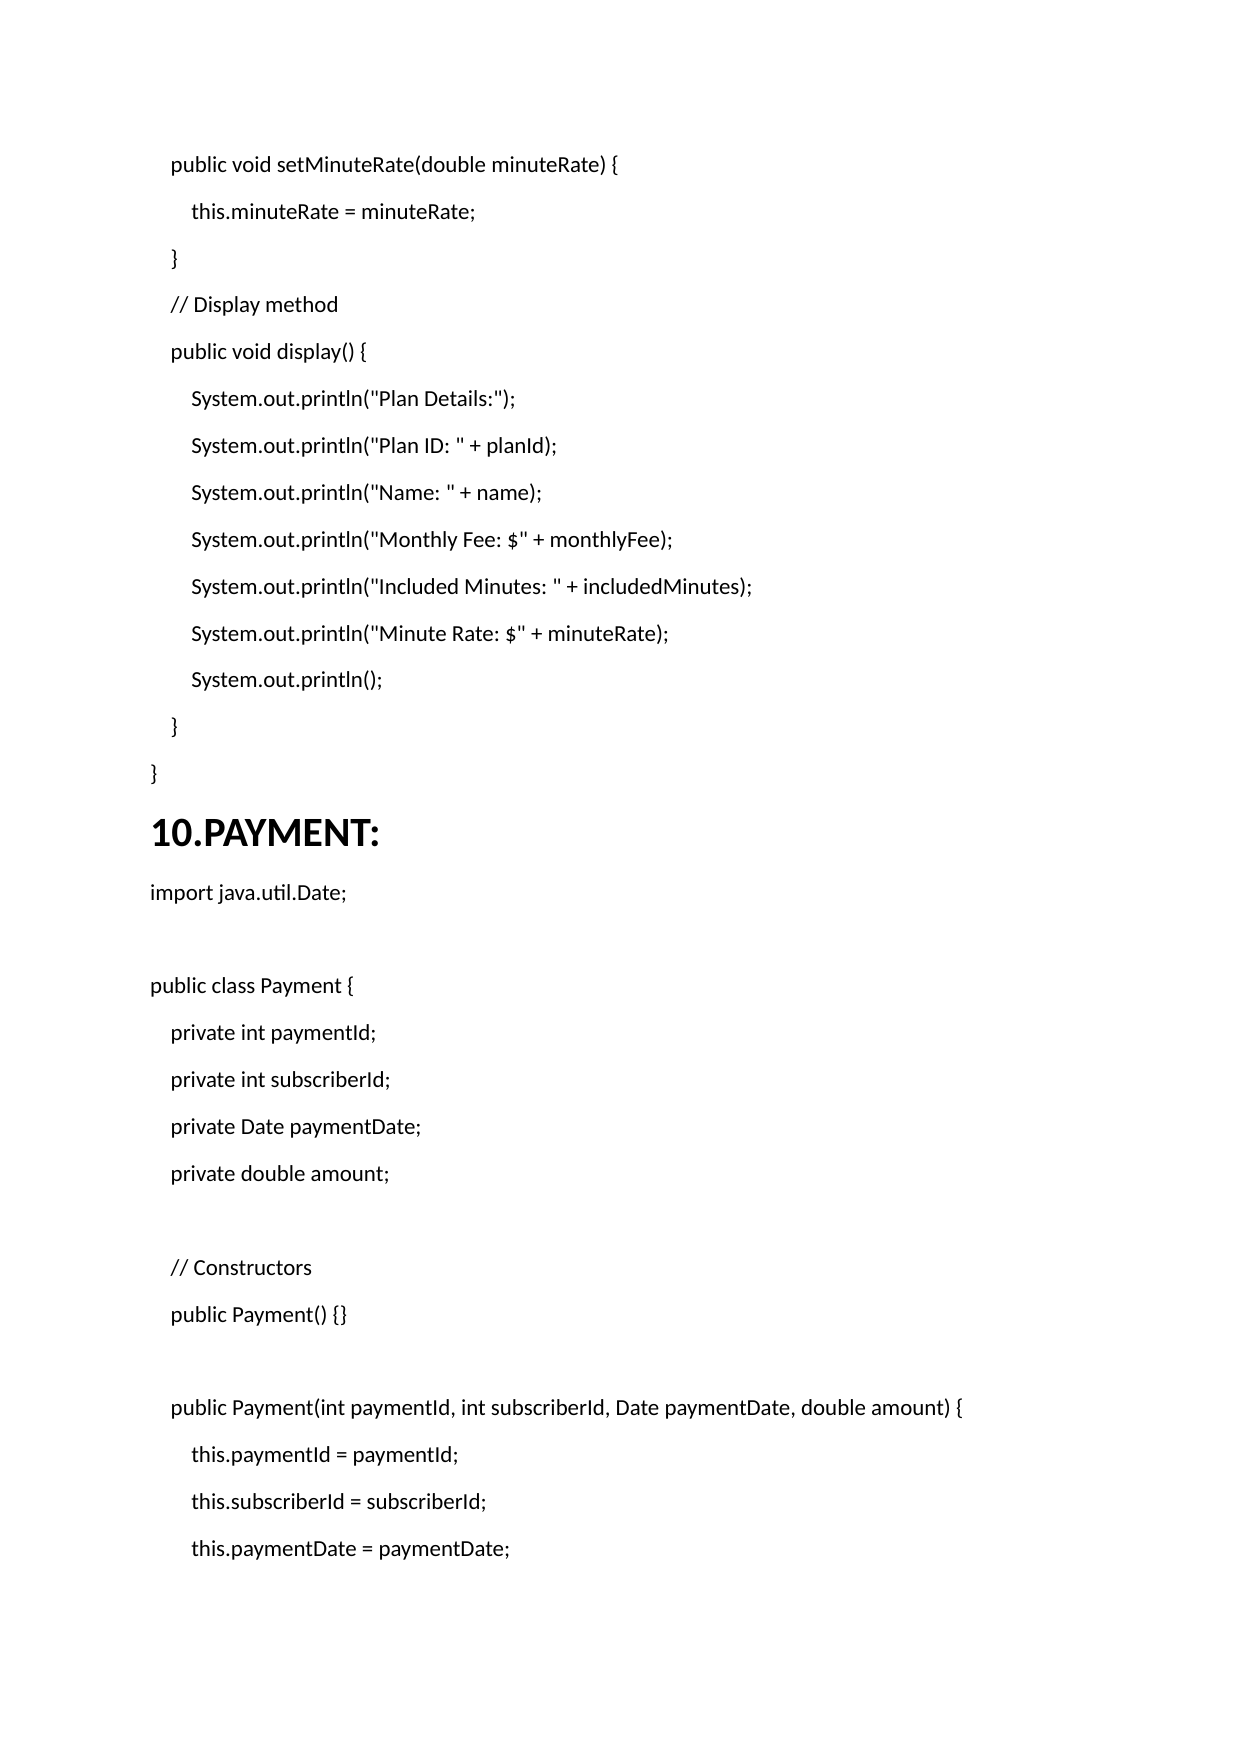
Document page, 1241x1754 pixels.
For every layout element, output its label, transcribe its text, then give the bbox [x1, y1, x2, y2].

text public Payment() {} [150, 1300, 1090, 1328]
text private double amount; [150, 1159, 1090, 1187]
text } [150, 712, 1090, 741]
text // Constructors [150, 1253, 1090, 1281]
text private int subscriberId; [150, 1065, 1090, 1093]
text System.out.println("Monthly Fee: $" + monthlyFee); [150, 525, 1090, 553]
text this.minuteRate = minuteRate; [150, 197, 1090, 225]
text System.out.println("Plan ID: " + planId); [150, 431, 1090, 459]
text private int paymentId; [150, 1018, 1090, 1046]
text private Date paymentDate; [150, 1112, 1090, 1140]
text public class Payment { [150, 972, 1090, 999]
text } [150, 759, 1090, 787]
text this.paymentDate = paymentDate; [150, 1534, 1090, 1562]
text System.out.println("Name: " + name); [150, 478, 1090, 506]
text } [150, 244, 1090, 272]
text public Payment(int paymentId, int subscriberId, Date paymentDate, double amount) { [150, 1393, 1090, 1421]
text public void setMinuteRate(double minuteRate) { [150, 150, 1090, 178]
text import java.util.Date; [150, 878, 1090, 906]
text System.out.println("Minute Rate: $" + minuteRate); [150, 619, 1090, 647]
text public void display() { [150, 337, 1090, 366]
text System.out.println("Included Minutes: " + includedMinutes); [150, 572, 1090, 600]
text // Display method [150, 291, 1090, 319]
text this.paymentId = paymentId; [150, 1440, 1090, 1468]
text System.out.println(); [150, 666, 1090, 694]
text System.out.println("Plan Details:"); [150, 384, 1090, 412]
text 10.PAYMENT: [150, 806, 1090, 857]
text this.subscriberId = subscriberId; [150, 1487, 1090, 1515]
